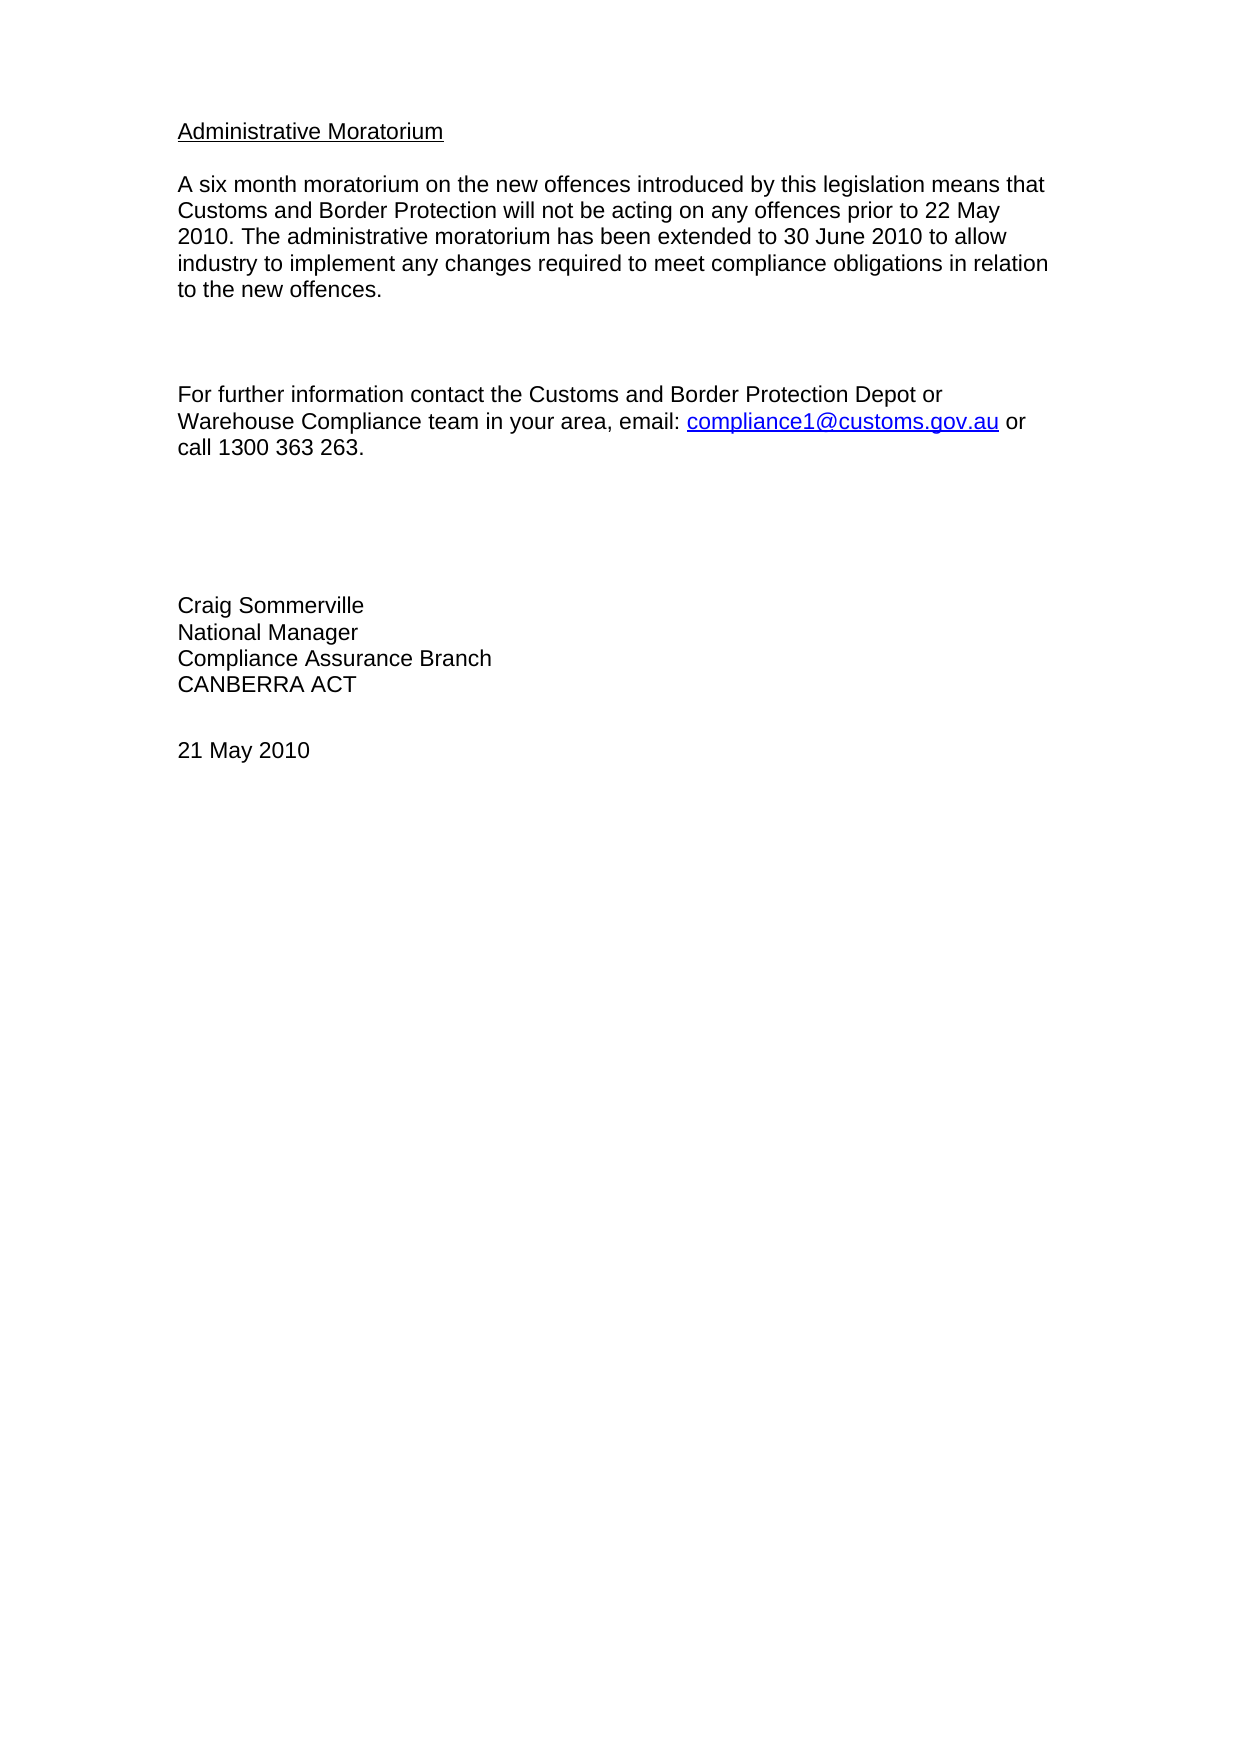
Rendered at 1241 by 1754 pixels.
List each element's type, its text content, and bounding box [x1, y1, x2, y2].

text For further information contact the Customs and Border Protection Depot or Warehouse Compliance team in your area, email: compliance1@customs.gov.au or call 1300 363 263. [177, 381, 1029, 460]
text 21 May 2010 [177, 737, 1223, 763]
text Craig Sommerville National Manager [177, 592, 367, 645]
text Administrative Moratorium [177, 118, 1223, 144]
text A six month moratorium on the new offences introduced by this legislation means that Customs and Border Protection will not be acting on any offences prior to 22 May 2010. The administrative moratorium has been extended to 30 June 2010 to allow industry to implement any changes required to meet compliance obligations in relation to the new offences. [177, 171, 1054, 302]
text Compliance Assurance Branch CANBERRA ACT [177, 645, 494, 698]
